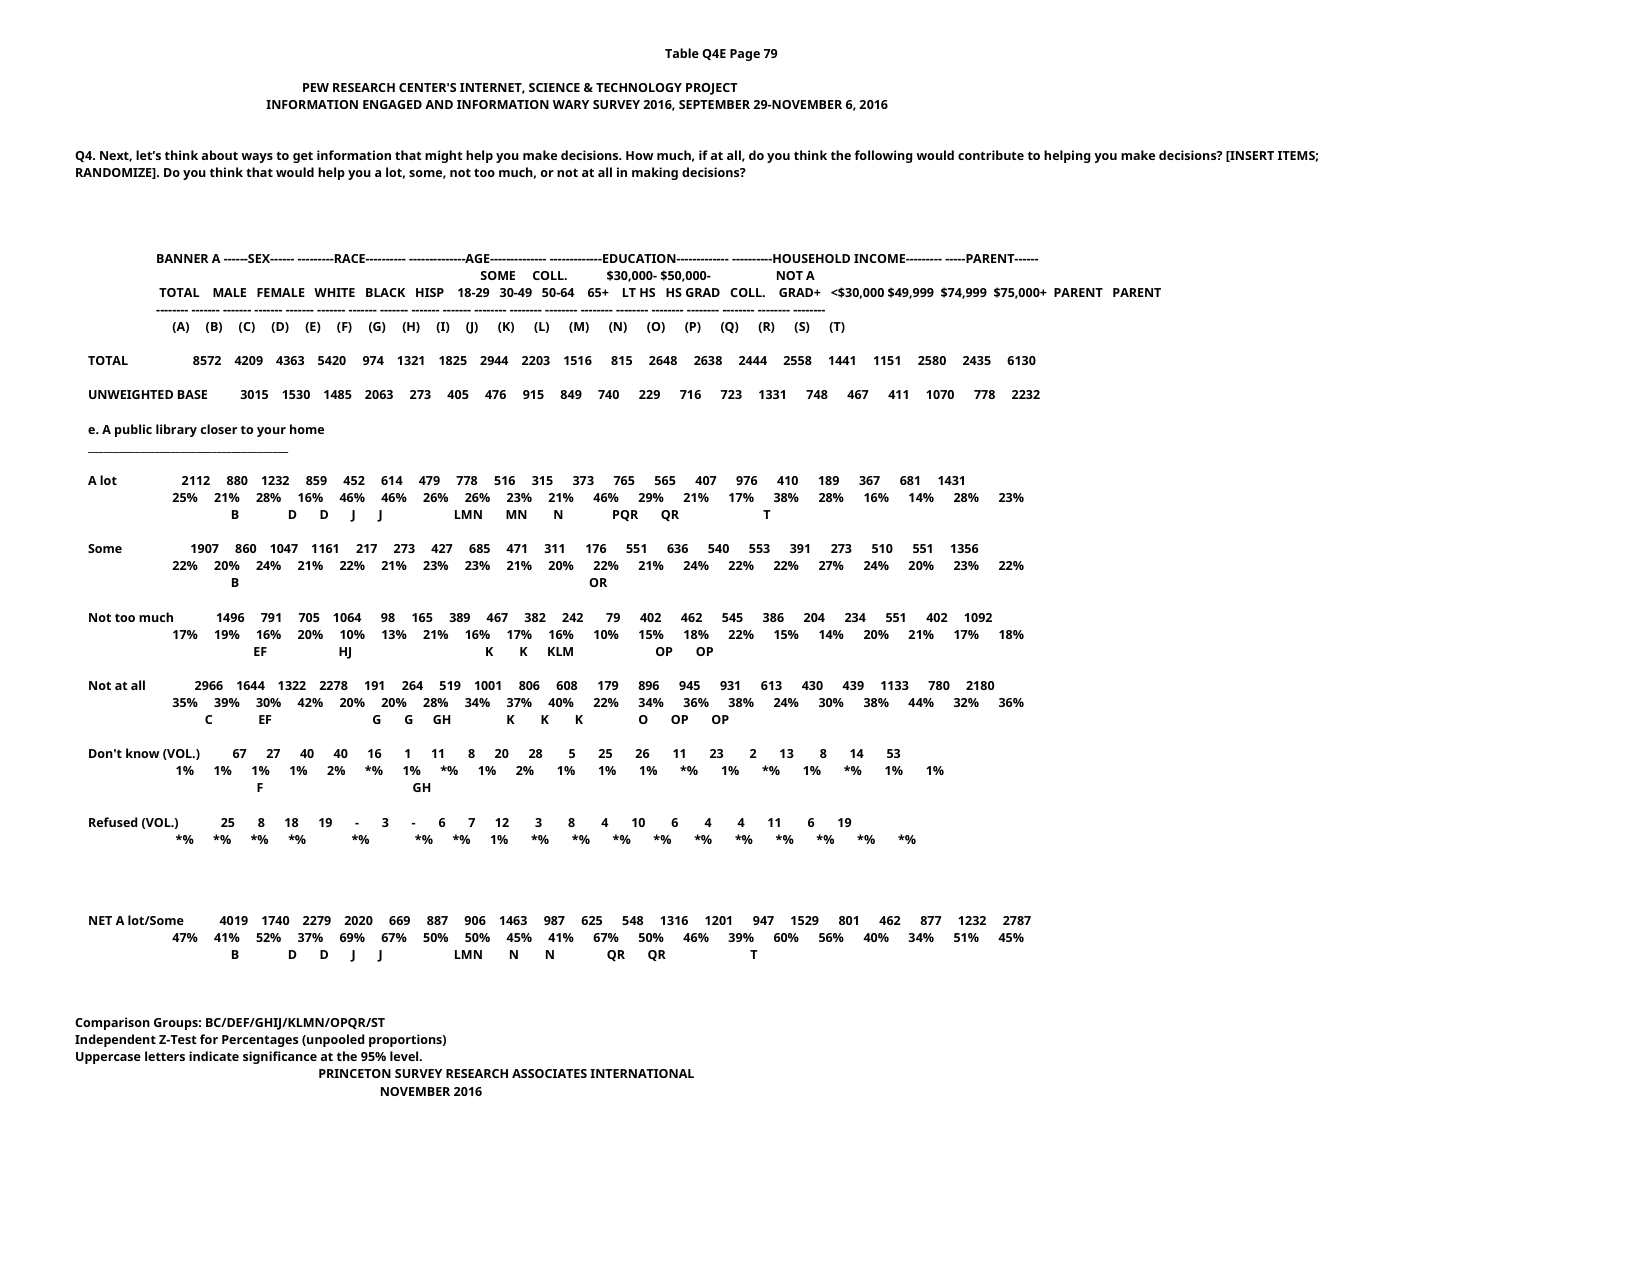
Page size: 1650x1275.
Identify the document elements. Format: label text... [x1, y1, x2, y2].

text 22% 20% 24% 21% 22% 21% 23% 23% 21% 20% 22% 21% 24% 22% 22% 27% 24% 20% 23% 22% [75, 557, 1612, 574]
text Q4. Next, let’s think about ways to get information that might help you make decisions. How much, if at all, do you think the following would contribute to helping you make decisions? [INSERT ITEMS; [75, 147, 1612, 164]
text EF HJ K K KLM OP OP [75, 643, 1612, 660]
text B OR [75, 574, 1612, 592]
text 47% 41% 52% 37% 69% 67% 50% 50% 45% 41% 67% 50% 46% 39% 60% 56% 40% 34% 51% 45% [75, 929, 1612, 946]
text Refused (VOL.) 25 8 18 19 - 3 - 6 7 12 3 8 4 10 6 4 4 11 6 19 [75, 814, 1612, 831]
text 17% 19% 16% 20% 10% 13% 21% 16% 17% 16% 10% 15% 18% 22% 15% 14% 20% 21% 17% 18% [75, 626, 1612, 643]
text PRINCETON SURVEY RESEARCH ASSOCIATES INTERNATIONAL [75, 1066, 1612, 1083]
text PEW RESEARCH CENTER'S INTERNET, SCIENCE & TECHNOLOGY PROJECT [75, 79, 1612, 96]
text *% *% *% *% *% *% *% 1% *% *% *% *% *% *% *% *% *% *% [75, 831, 1612, 848]
text 35% 39% 30% 42% 20% 20% 28% 34% 37% 40% 22% 34% 36% 38% 24% 30% 38% 44% 32% 36% [75, 694, 1612, 711]
text RANDOMIZE]. Do you think that would help you a lot, some, not too much, or not at all in making decisions? [75, 164, 1612, 182]
text _______________________________________ [75, 438, 1612, 455]
text B D D J J LMN MN N PQR QR T [75, 506, 1612, 523]
text Table Q4E Page 79 [75, 45, 1612, 62]
text NET A lot/Some 4019 1740 2279 2020 669 887 906 1463 987 625 548 1316 1201 947 1529 801 462 877 1232 2787 [75, 912, 1612, 929]
text Not too much 1496 791 705 1064 98 165 389 467 382 242 79 402 462 545 386 204 234 551 402 1092 [75, 609, 1612, 626]
text A lot 2112 880 1232 859 452 614 479 778 516 315 373 765 565 407 976 410 189 367 681 1431 [75, 472, 1612, 489]
text Not at all 2966 1644 1322 2278 191 264 519 1001 806 608 179 896 945 931 613 430 439 1133 780 2180 [75, 677, 1612, 694]
text Independent Z-Test for Percentages (unpooled proportions) [75, 1031, 1612, 1048]
text Uppercase letters indicate significance at the 95% level. [75, 1048, 1612, 1066]
text e. A public library closer to your home [75, 421, 1612, 438]
text Some 1907 860 1047 1161 217 273 427 685 471 311 176 551 636 540 553 391 273 510 551 1356 [75, 540, 1612, 557]
text Don't know (VOL.) 67 27 40 40 16 1 11 8 20 28 5 25 26 11 23 2 13 8 14 53 [75, 745, 1612, 762]
text INFORMATION ENGAGED AND INFORMATION WARY SURVEY 2016, SEPTEMBER 29-NOVEMBER 6, 2016 [75, 96, 1612, 113]
text 1% 1% 1% 1% 2% *% 1% *% 1% 2% 1% 1% 1% *% 1% *% 1% *% 1% 1% [75, 762, 1612, 779]
text (A) (B) (C) (D) (E) (F) (G) (H) (I) (J) (K) (L) (M) (N) (O) (P) (Q) (R) (S) (T) [75, 318, 1612, 335]
text TOTAL MALE FEMALE WHITE BLACK HISP 18-29 30-49 50-64 65+ LT HS HS GRAD COLL. GRAD+ <$30,000 $49,999 $74,999 $75,000+ PARENT PARENT [75, 284, 1612, 301]
text 25% 21% 28% 16% 46% 46% 26% 26% 23% 21% 46% 29% 21% 17% 38% 28% 16% 14% 28% 23% [75, 489, 1612, 506]
text BANNER A ------SEX------ ---------RACE---------- --------------AGE-------------- -------------EDUCATION------------- ----------HOUSEHOLD INCOME--------- -----PARENT------ [75, 250, 1612, 267]
text TOTAL 8572 4209 4363 5420 974 1321 1825 2944 2203 1516 815 2648 2638 2444 2558 1441 1151 2580 2435 6130 [75, 352, 1612, 369]
text Comparison Groups: BC/DEF/GHIJ/KLMN/OPQR/ST [75, 1014, 1612, 1031]
text C EF G G GH K K K O OP OP [75, 711, 1612, 728]
text -------- ------- ------- ------- ------- ------- ------- ------- ------- ------- -------- -------- -------- -------- -------- -------- -------- -------- -------- -------- [75, 301, 1612, 318]
text NOVEMBER 2016 [75, 1083, 1612, 1100]
text F GH [75, 779, 1612, 797]
text UNWEIGHTED BASE 3015 1530 1485 2063 273 405 476 915 849 740 229 716 723 1331 748 467 411 1070 778 2232 [75, 387, 1612, 404]
text SOME COLL. $30,000- $50,000- NOT A [75, 267, 1612, 284]
text B D D J J LMN N N QR QR T [75, 946, 1612, 963]
